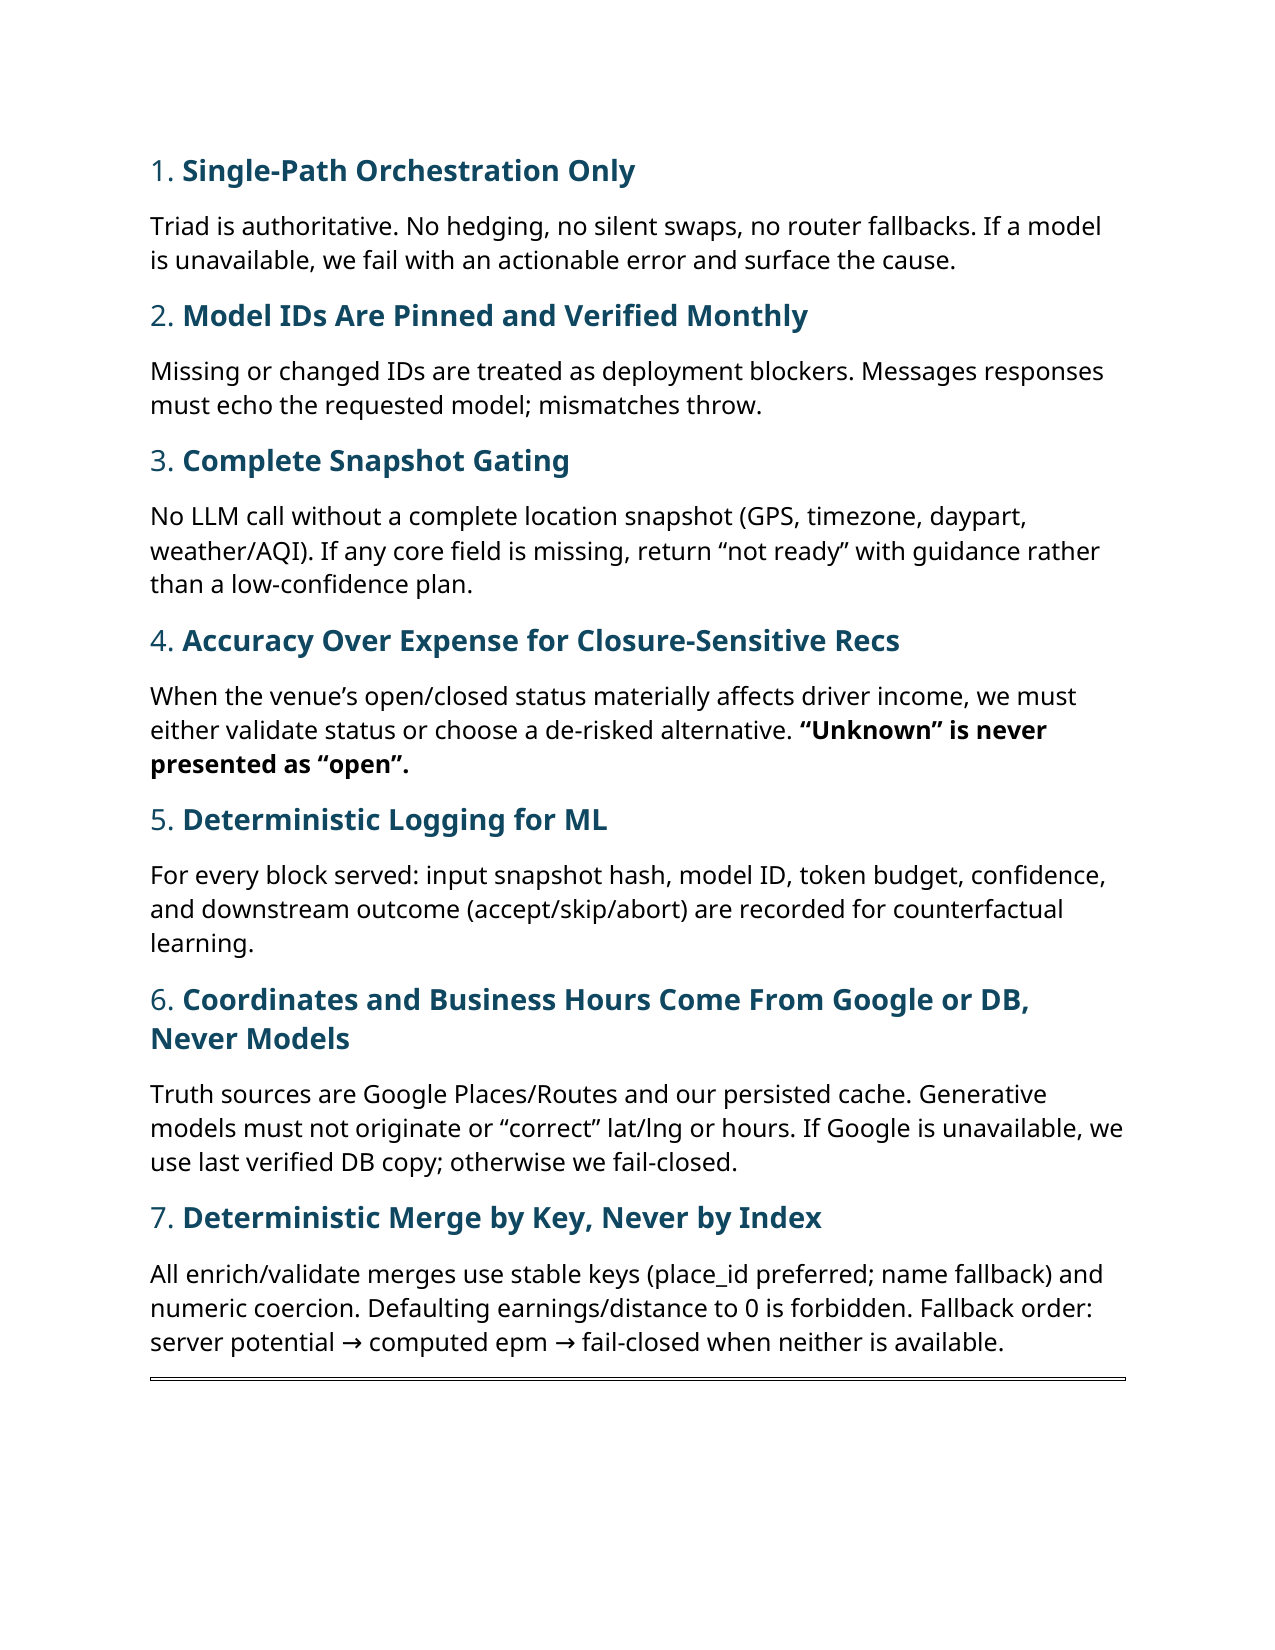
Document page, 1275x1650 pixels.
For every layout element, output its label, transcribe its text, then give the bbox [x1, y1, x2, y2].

text Missing or changed IDs are treated as deployment blockers. Messages responses must echo the requested model; mismatches throw. [150, 354, 1125, 422]
subtitle 2. Model IDs Are Pinned and Verified Monthly [150, 295, 1125, 335]
subtitle 1. Single-Path Orchestration Only [150, 150, 1125, 190]
text No LLM call without a complete location snapshot (GPS, timezone, daypart, weather/AQI). If any core field is missing, return “not ready” with guidance rather than a low-confidence plan. [150, 499, 1125, 601]
subtitle 5. Deterministic Logging for ML [150, 799, 1125, 839]
text All enrich/validate merges use stable keys (place_id preferred; name fallback) and numeric coercion. Defaulting earnings/distance to 0 is forbidden. Fallback order: server potential → computed epm → fail-closed when neither is available. [150, 1256, 1125, 1358]
subtitle 7. Deterministic Merge by Key, Never by Index [150, 1198, 1125, 1237]
text For every block served: input snapshot hash, model ID, token budget, confidence, and downstream outcome (accept/skip/abort) are recorded for counterfactual learning. [150, 858, 1125, 960]
text Truth sources are Google Places/Routes and our persisted cache. Generative models must not originate or “correct” lat/lng or hours. If Google is unavailable, we use last verified DB copy; otherwise we fail-closed. [150, 1077, 1125, 1179]
subtitle 6. Coordinates and Business Hours Come From Google or DB, Never Models [150, 979, 1125, 1058]
subtitle 4. Accuracy Over Expense for Closure-Sensitive Recs [150, 620, 1125, 660]
text When the venue’s open/closed status materially affects driver income, we must either validate status or choose a de-risked alternative. “Unknown” is never presented as “open”. [150, 678, 1125, 781]
subtitle 3. Complete Snapshot Gating [150, 441, 1125, 480]
